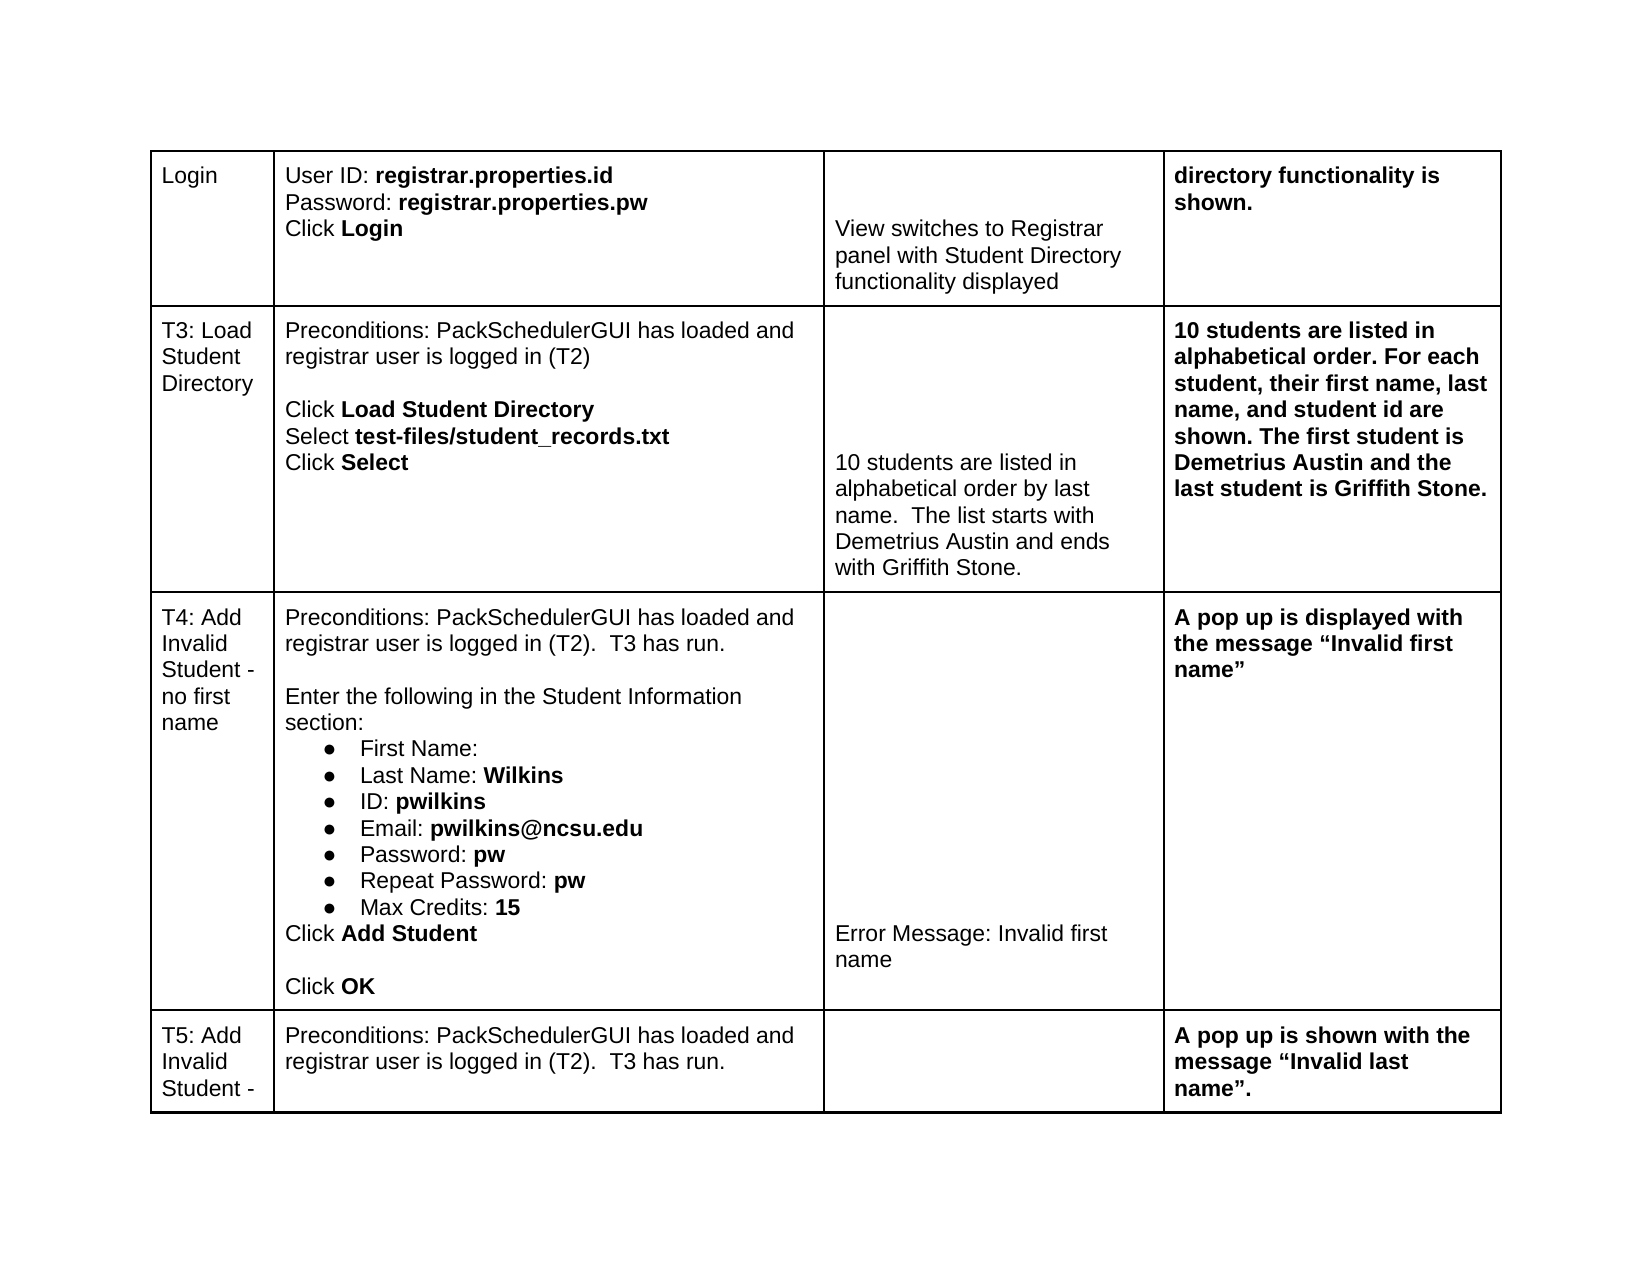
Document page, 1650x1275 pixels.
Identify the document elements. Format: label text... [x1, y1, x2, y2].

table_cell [1165, 152, 1500, 305]
table_cell T2: Registrar Login [152, 152, 273, 305]
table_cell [275, 1011, 823, 1111]
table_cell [825, 1011, 1163, 1111]
table_cell 10 students are listed in alphabetical order. For each student, their first name, last name, and student id are shown. The first student is Demetrius Austin and the last student is Griffith Stone. [1165, 307, 1500, 591]
table_cell 10 students are listed in alphabetical order by last name. The list starts with Demetrius Austin and ends with Griffith Stone. [825, 307, 1163, 591]
table_cell T3: Load Student Directory [152, 307, 273, 591]
table_cell Preconditions: PackSchedulerGUI has loaded and registrar user is logged in (T2). T3 has run. Enter the following in the Student Information section: First Name: Last Name: Wilkins ID: pwilkins Email: pwilkins@ncsu.edu Password: pw Repeat Password: pw Max Credits: 15 Click Add Student Click OK [275, 593, 823, 1009]
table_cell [152, 1011, 273, 1111]
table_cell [825, 152, 1163, 305]
table_cell Preconditions: PackSchedulerGUI has loaded and registrar user is logged in (T2) Click Load Student Directory Select test-files/student_records.txt Click Select [275, 307, 823, 591]
table_cell T4: Add Invalid Student - no first name [152, 593, 273, 1009]
table_cell A pop up is displayed with the message “Invalid first name” [1165, 593, 1500, 1009]
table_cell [1165, 1011, 1500, 1111]
table_cell Error Message: Invalid first name [825, 593, 1163, 1009]
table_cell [275, 152, 823, 305]
